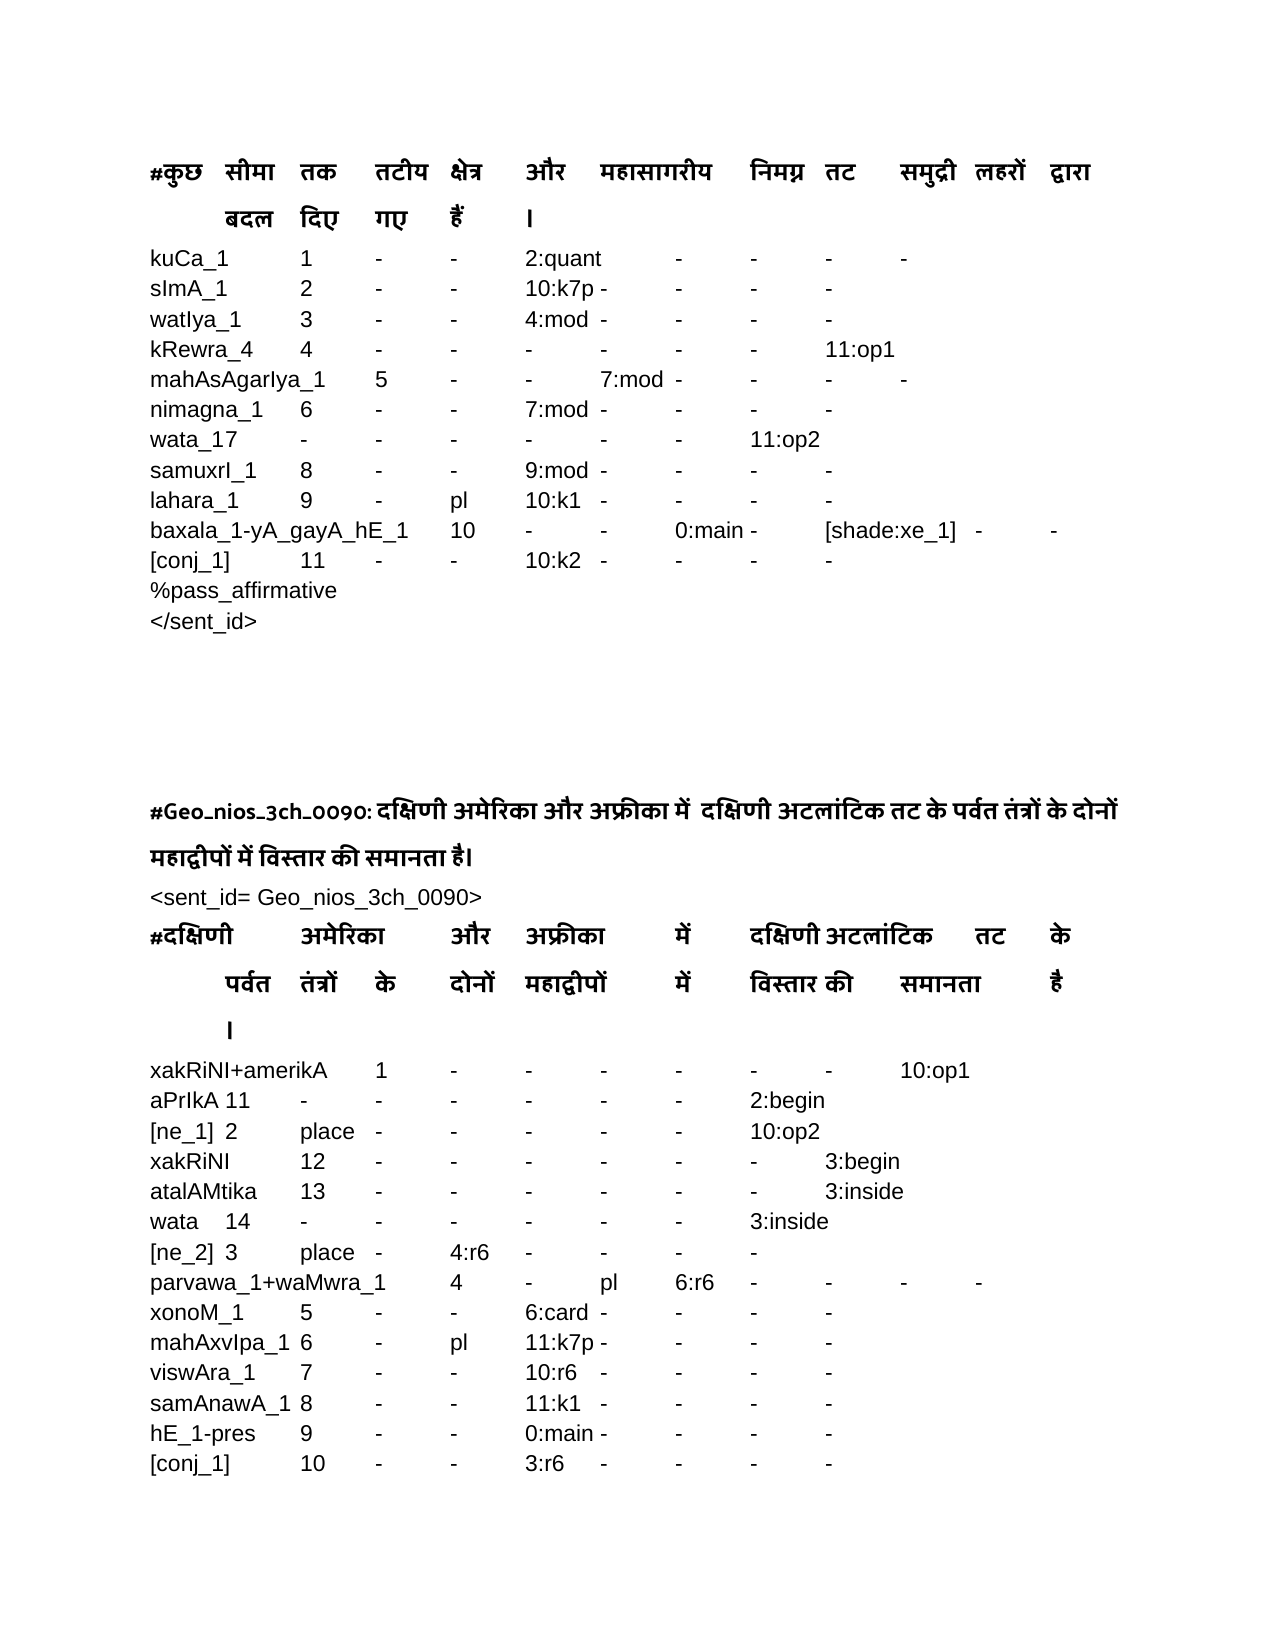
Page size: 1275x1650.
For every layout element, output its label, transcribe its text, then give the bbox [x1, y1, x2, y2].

text xakRiNI+amerikA 1 - - - - - - 10:op1 [150, 1057, 1125, 1083]
text xonoM_1 5 - - 6:card - - - - [150, 1299, 1125, 1325]
text mahAxvIpa_1 6 - pl 11:k7p - - - - [150, 1329, 1125, 1355]
text watIya_1 3 - - 4:mod - - - - [150, 306, 1125, 332]
text lahara_1 9 - pl 10:k1 - - - - [150, 487, 1125, 513]
text [conj_1] 11 - - 10:k2 - - - - [150, 547, 1125, 574]
text [ne_1] 2 place - - - - - 10:op2 [150, 1118, 1125, 1144]
text nimagna_1 6 - - 7:mod - - - - [150, 396, 1125, 423]
text wata_1 7 - - - - - - 11:op2 [150, 426, 1125, 453]
text hE_1-pres 9 - - 0:main - - - - [150, 1420, 1125, 1446]
text sImA_1 2 - - 10:k7p - - - - [150, 275, 1125, 302]
text [conj_1] 10 - - 3:r6 - - - - [150, 1450, 1125, 1476]
text samuxrI_1 8 - - 9:mod - - - - [150, 457, 1125, 483]
text <sent_id= Geo_nios_3ch_0090> [150, 884, 1125, 911]
text #दक्षिणी अमेरिका और अफ्रीका में दक्षिणी अटलांटिक तट के पर्वत तंत्रों के दोनों महाद्वीपों में विस्तार की समानता है । [150, 914, 1125, 1051]
text aPrIkA 11 - - - - - - 2:begin [150, 1087, 1125, 1114]
text #Geo_nios_3ch_0090: दक्षिणी अमेरिका और अफ्रीका में दक्षिणी अटलांटिक तट के पर्वत तंत्रों के दोनों महाद्वीपों में विस्तार की समानता है। [150, 789, 1125, 878]
text mahAsAgarIya_1 5 - - 7:mod - - - - [150, 366, 1125, 392]
text baxala_1-yA_gayA_hE_1 10 - - 0:main - [shade:xe_1] - - [150, 517, 1125, 543]
text wata 14 - - - - - - 3:inside [150, 1208, 1125, 1234]
text viswAra_1 7 - - 10:r6 - - - - [150, 1359, 1125, 1386]
text kRewra_4 4 - - - - - - 11:op1 [150, 336, 1125, 362]
text #कुछ सीमा तक तटीय क्षेत्र और महासागरीय निमग्न तट समुद्री लहरों द्वारा बदल दिए गए हैं । [150, 150, 1125, 239]
text atalAMtika 13 - - - - - - 3:inside [150, 1178, 1125, 1204]
text samAnawA_1 8 - - 11:k1 - - - - [150, 1389, 1125, 1416]
text </sent_id> [150, 608, 1125, 634]
text xakRiNI 12 - - - - - - 3:begin [150, 1148, 1125, 1174]
text [ne_2] 3 place - 4:r6 - - - - [150, 1238, 1125, 1265]
text %pass_affirmative [150, 577, 1125, 604]
text kuCa_1 1 - - 2:quant - - - - [150, 245, 1125, 272]
text parvawa_1+waMwra_1 4 - pl 6:r6 - - - - [150, 1269, 1125, 1295]
